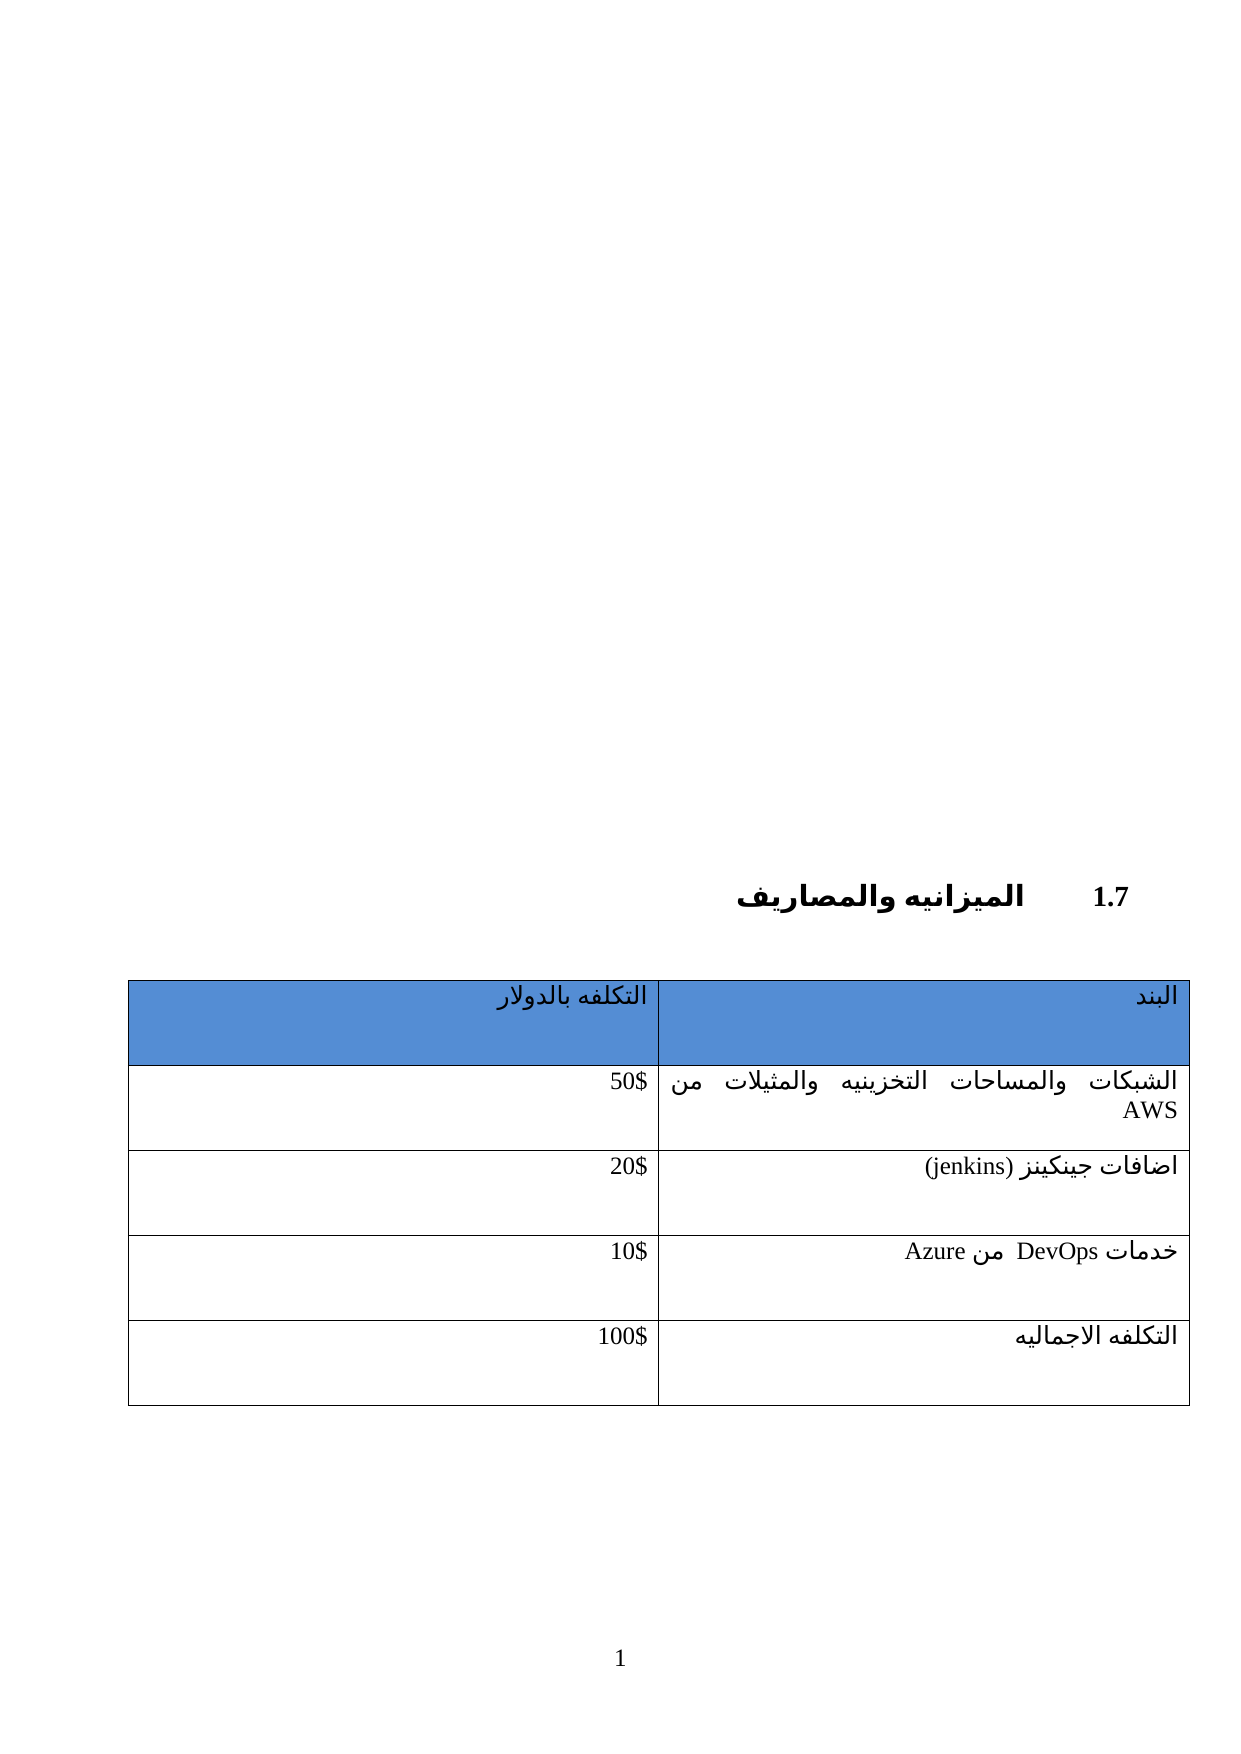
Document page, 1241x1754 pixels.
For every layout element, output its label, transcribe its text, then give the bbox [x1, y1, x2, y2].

table_cell 10$ [129, 1236, 658, 1320]
table_cell 100$ [129, 1321, 658, 1405]
table_cell 20$ [129, 1151, 658, 1235]
table_cell خدمات DevOps من Azure [659, 1236, 1189, 1320]
table_header البند [659, 981, 1189, 1065]
table_header التكلفه بالدولار [129, 981, 658, 1065]
subtitle الميزانيه والمصاريف [139, 879, 1092, 913]
table_cell الشبكات والمساحات التخزينيه والمثيلات من AWS [659, 1066, 1189, 1150]
table_cell اضافات جينكينز (jenkins) [659, 1151, 1189, 1235]
table_cell 50$ [129, 1066, 658, 1150]
table_cell التكلفه الاجماليه [659, 1321, 1189, 1405]
